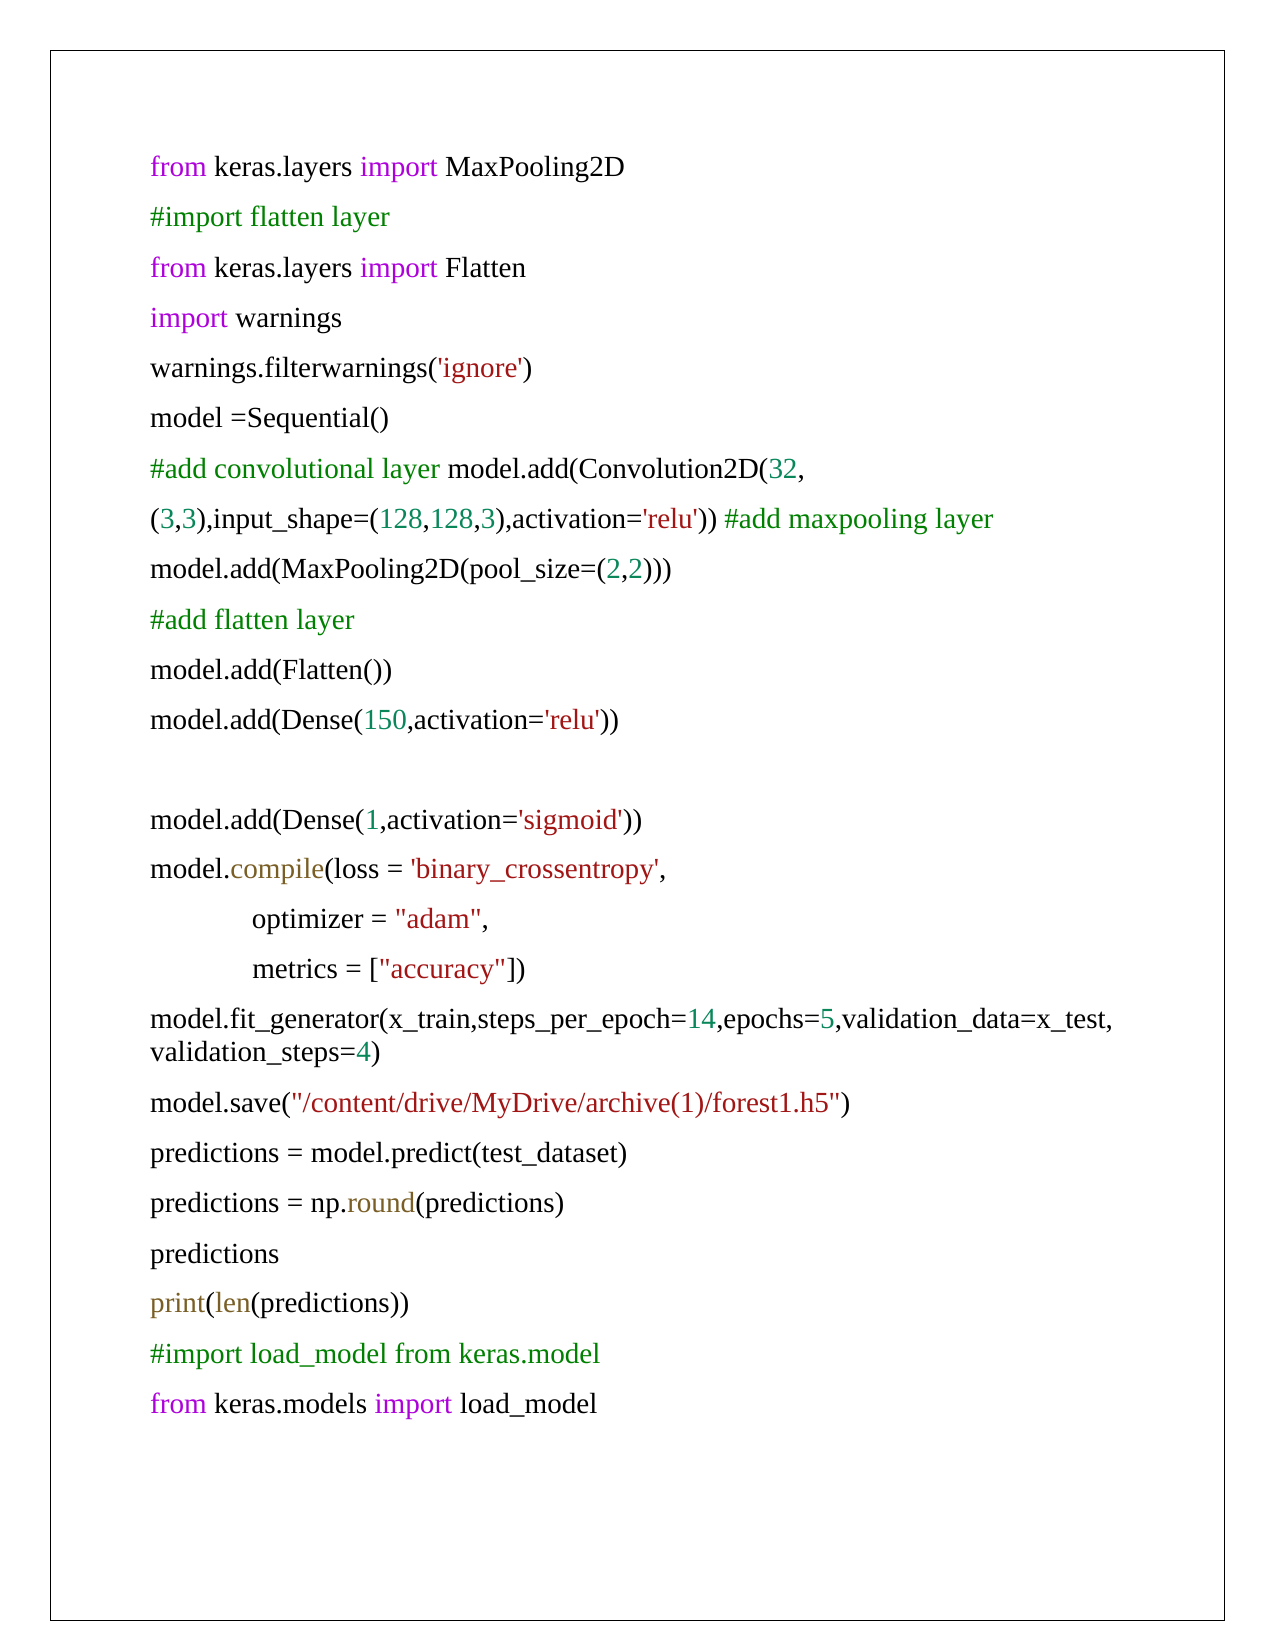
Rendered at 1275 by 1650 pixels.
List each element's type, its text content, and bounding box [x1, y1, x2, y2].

text optimizer = "adam", metrics = ["accuracy"]) [252, 901, 526, 985]
text predictions = np.round(predictions) predictions [150, 1186, 566, 1269]
text model.add(MaxPooling2D(pool_size=(2,2))) #add flatten layer [150, 552, 707, 635]
text model.fit_generator(x_train,steps_per_epoch=14,epochs=5,validation_data=x_test, validation_steps=4) [150, 1002, 1208, 1068]
text print(len(predictions)) [150, 1286, 1208, 1319]
text model.save("/content/drive/MyDrive/archive(1)/forest1.h5") predictions = model.predict(test_dataset) [150, 1085, 967, 1169]
text from keras.layers import Flatten import warnings warnings.filterwarnings('ignore') model =Sequential() [150, 250, 534, 434]
text #add convolutional layer model.add(Convolution2D(32,(3,3),input_shape=(128,128,3),activation='relu')) #add maxpooling layer [150, 451, 1120, 535]
text model.add(Dense(1,activation='sigmoid')) model.compile(loss = 'binary_crossentropy', [150, 802, 743, 885]
text model.add(Flatten()) model.add(Dense(150,activation='relu')) [150, 652, 653, 736]
text from keras.layers import MaxPooling2D #import flatten layer [150, 149, 627, 233]
text #import load_model from keras.model from keras.models import load_model [150, 1336, 602, 1420]
